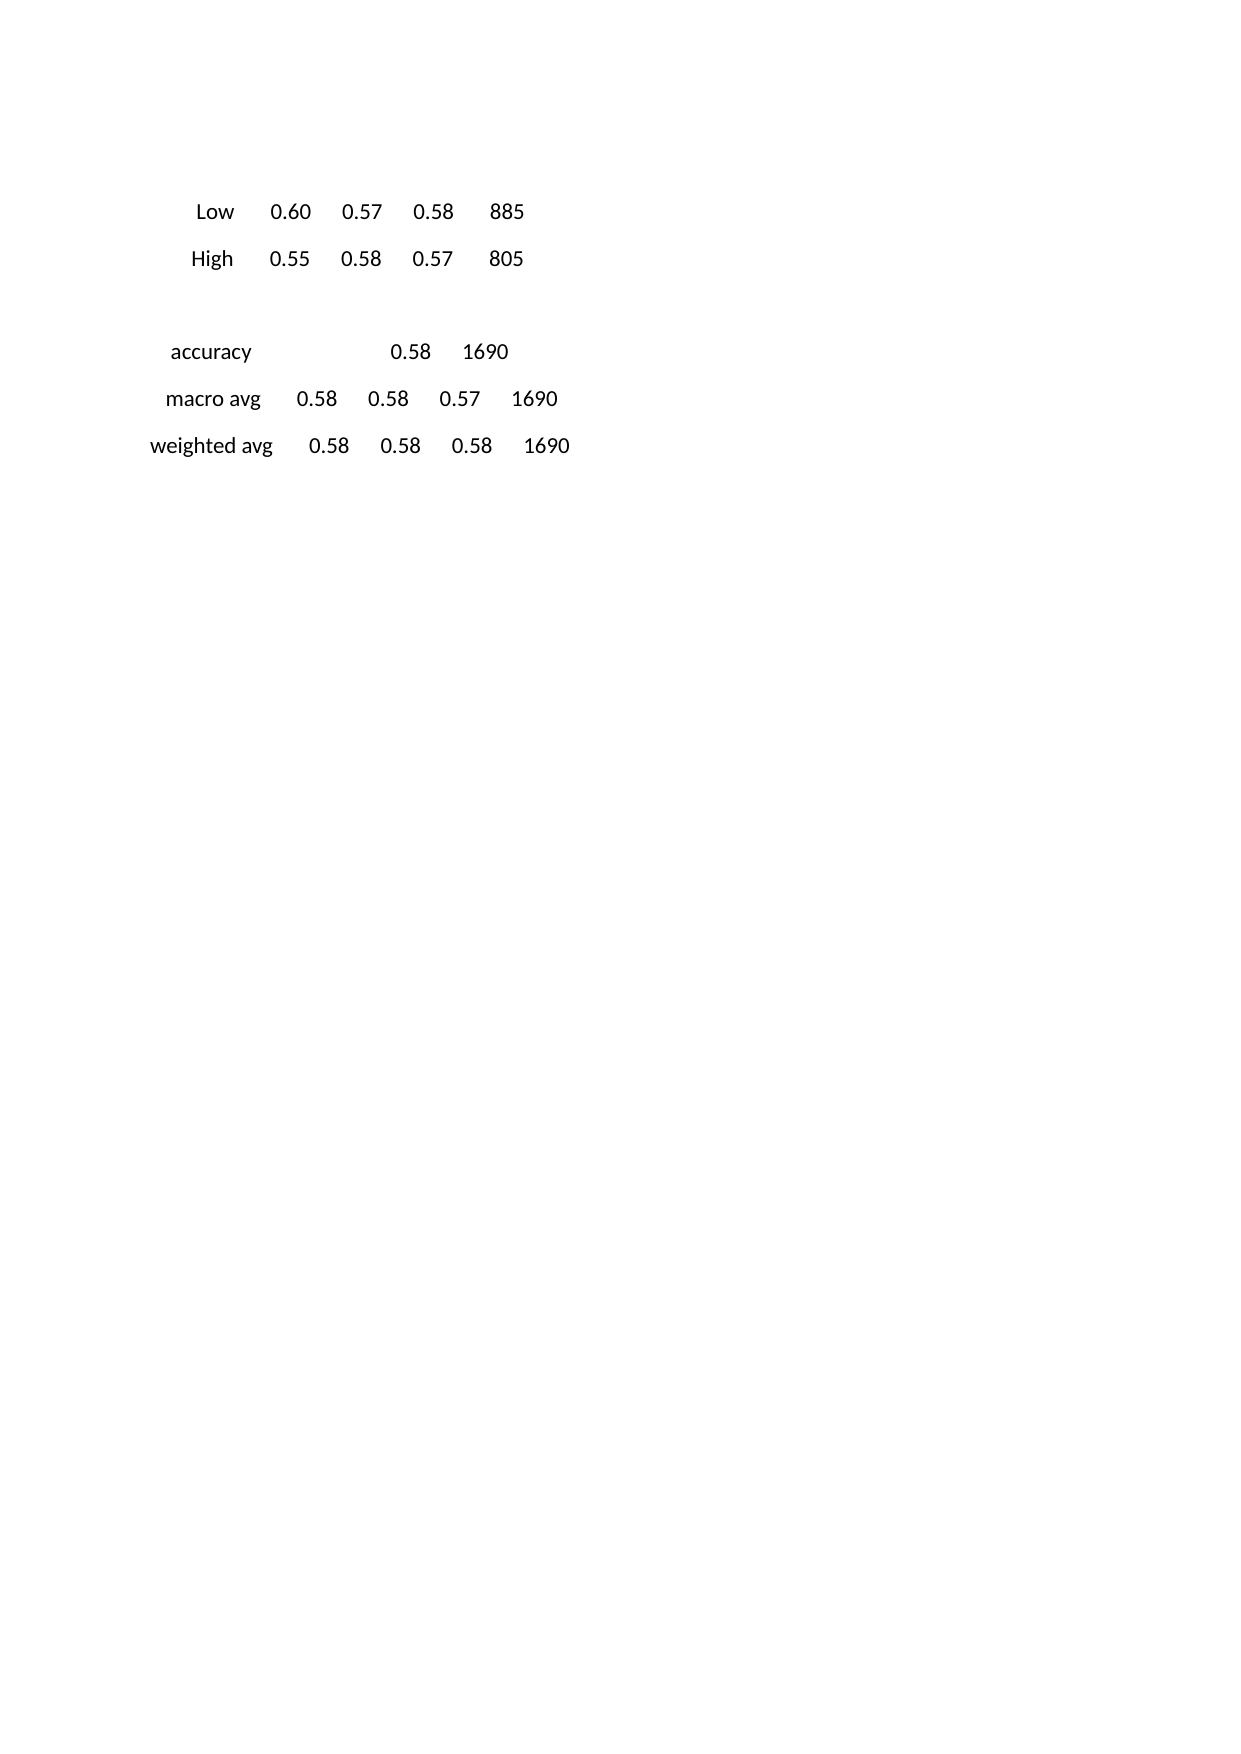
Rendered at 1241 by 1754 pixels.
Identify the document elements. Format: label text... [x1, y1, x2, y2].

text High 0.55 0.58 0.57 805 [150, 244, 1090, 272]
text macro avg 0.58 0.58 0.57 1690 [150, 384, 1090, 412]
text accuracy 0.58 1690 [150, 337, 1090, 366]
text Low 0.60 0.57 0.58 885 [150, 197, 1090, 225]
text weighted avg 0.58 0.58 0.58 1690 [150, 431, 1090, 459]
